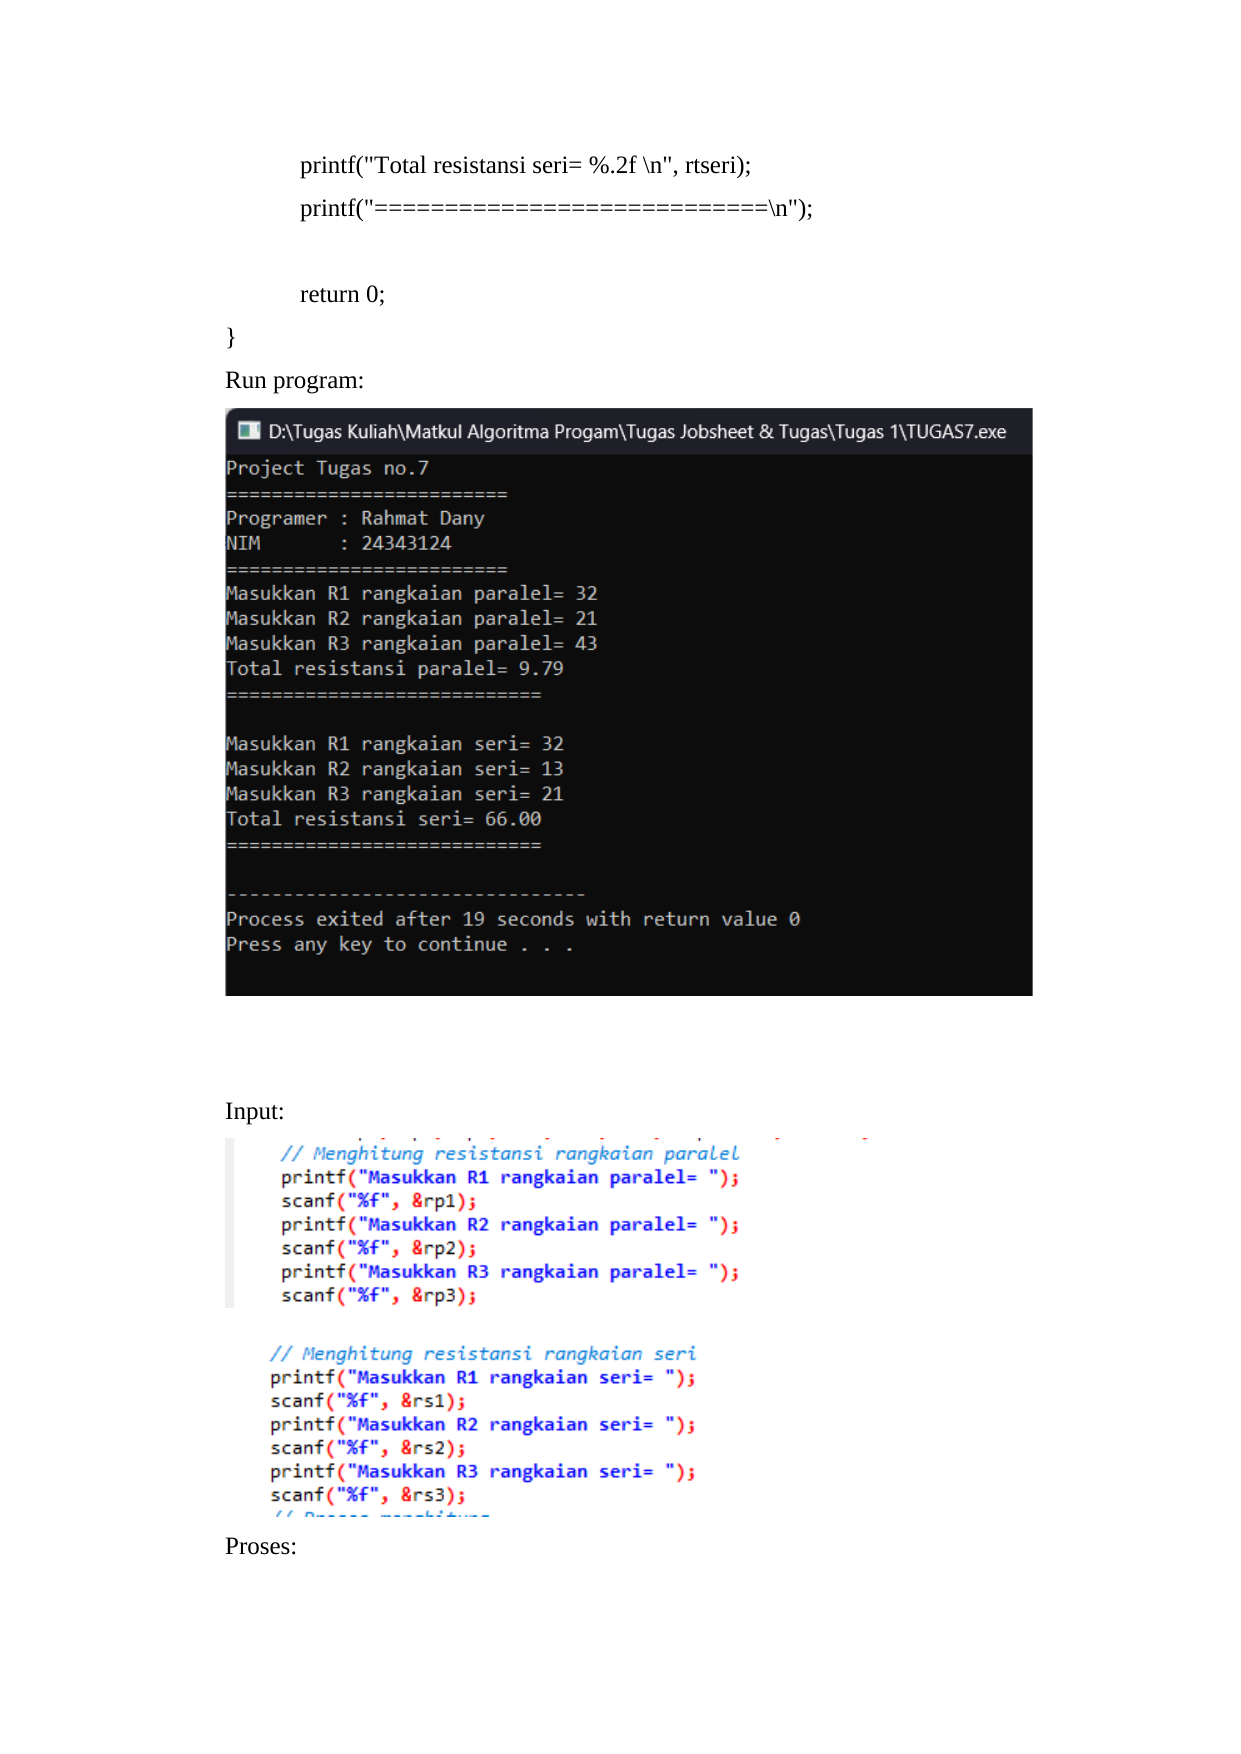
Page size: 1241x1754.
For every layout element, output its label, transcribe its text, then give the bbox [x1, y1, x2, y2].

picture [225, 1138, 946, 1308]
list Input: [225, 1096, 1090, 1124]
picture [225, 1321, 857, 1517]
list Proses: [225, 1531, 1090, 1559]
picture [225, 408, 1033, 996]
list printf("Total resistansi seri= %.2f \n", rtseri); [225, 150, 1090, 179]
list return 0; [225, 279, 1090, 307]
list } [225, 322, 1090, 351]
list printf("============================\n"); [225, 193, 1090, 222]
list Run program: [225, 365, 1090, 394]
